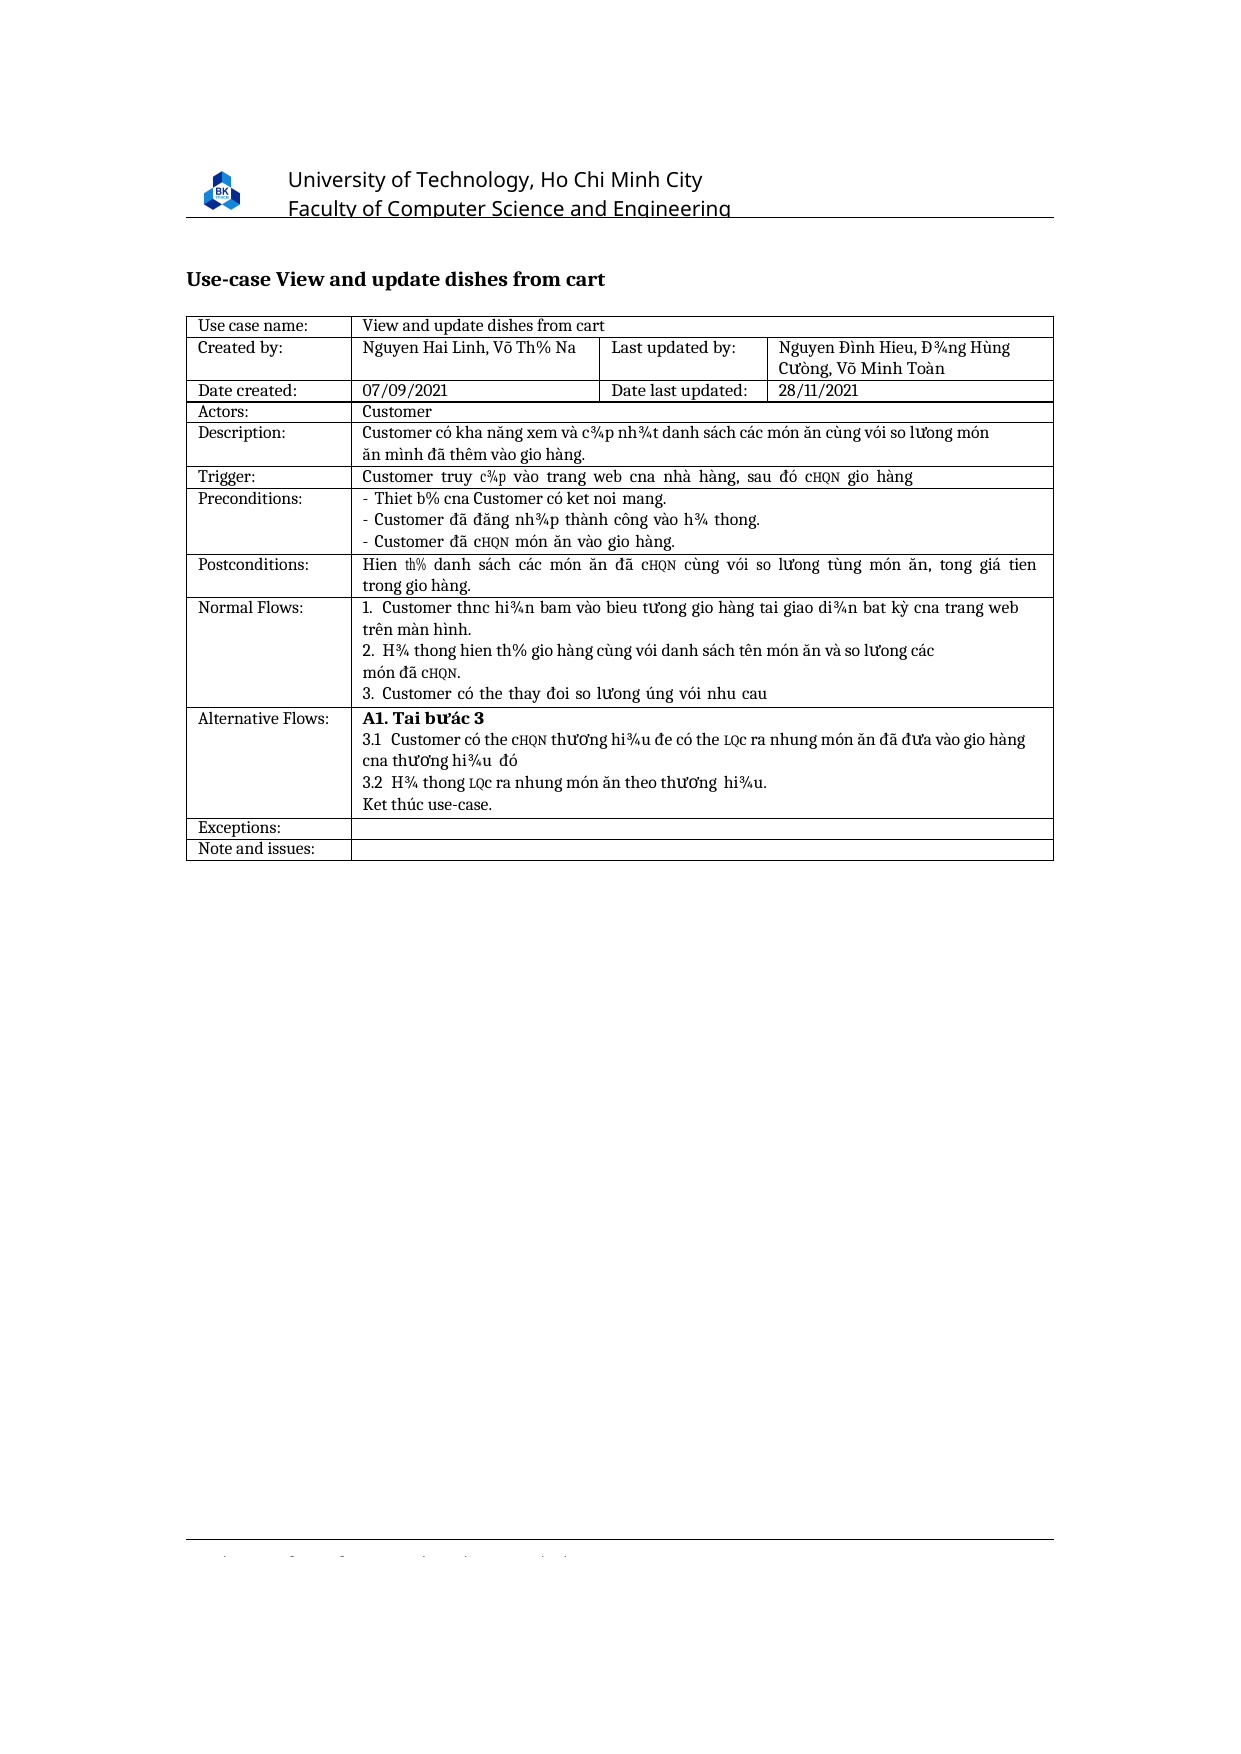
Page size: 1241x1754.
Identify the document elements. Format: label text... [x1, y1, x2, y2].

table_cell Nguyen Đình Hieu, Đ¾ng Hùng Cưòng, Võ Minh Toàn [768, 338, 1053, 380]
table_cell Customer [352, 403, 1053, 422]
table_cell Description: [187, 423, 351, 466]
table_cell Normal Flows: [187, 598, 351, 707]
table_cell Nguyen Hai Linh, Võ Th% Na [352, 338, 599, 380]
table_cell Note and issues: [187, 840, 351, 859]
subtitle Use-case View and update dishes from cart [186, 268, 1146, 292]
table_cell 07/09/2021 [352, 381, 599, 401]
table_cell Alternative Flows: [187, 708, 351, 818]
table_cell Preconditions: [187, 489, 351, 553]
table_cell 28/11/2021 [768, 381, 1053, 401]
table_cell Trigger: [187, 467, 351, 488]
table_cell [352, 819, 1053, 838]
table_cell Date last updated: [600, 381, 767, 401]
table_cell Actors: [187, 403, 351, 422]
table_header Use case name: [187, 317, 351, 337]
table_cell Postconditions: [187, 555, 351, 597]
table_header View and update dishes from cart [352, 317, 1053, 337]
table_cell A1. Tai bưác 3 Customer có the chqn thương hi¾u đe có the lqc ra nhung món ăn đã đưa vào gio hàng cna thương hi¾u đó H¾ thong lqc ra nhung món ăn theo thương hi¾u. Ket thúc use-case. [352, 708, 1053, 818]
table_cell [352, 840, 1053, 859]
table_cell Exceptions: [187, 819, 351, 838]
table_cell Date created: [187, 381, 351, 401]
table_cell Customer truy c¾p vào trang web cna nhà hàng, sau đó chqn gio hàng [352, 467, 1053, 488]
table_cell Hien th% danh sách các món ăn đã chqn cùng vói so lưong tùng món ăn, tong giá tien trong gio hàng. [352, 555, 1053, 597]
table_cell Created by: [187, 338, 351, 380]
table_cell Customer có kha năng xem và c¾p nh¾t danh sách các món ăn cùng vói so lưong món ăn mình đã thêm vào gio hàng. [352, 423, 1053, 466]
table_cell Last updated by: [600, 338, 767, 380]
picture [203, 171, 241, 211]
table_cell Thiet b% cna Customer có ket noi mang. Customer đã đăng nh¾p thành công vào h¾ thong. Customer đã chqn món ăn vào gio hàng. [352, 489, 1053, 553]
table_cell Customer thnc hi¾n bam vào bieu tưong gio hàng tai giao di¾n bat kỳ cna trang web trên màn hình. H¾ thong hien th% gio hàng cùng vói danh sách tên món ăn và so lưong các món đã chqn. Customer có the thay đoi so lưong úng vói nhu cau [352, 598, 1053, 707]
